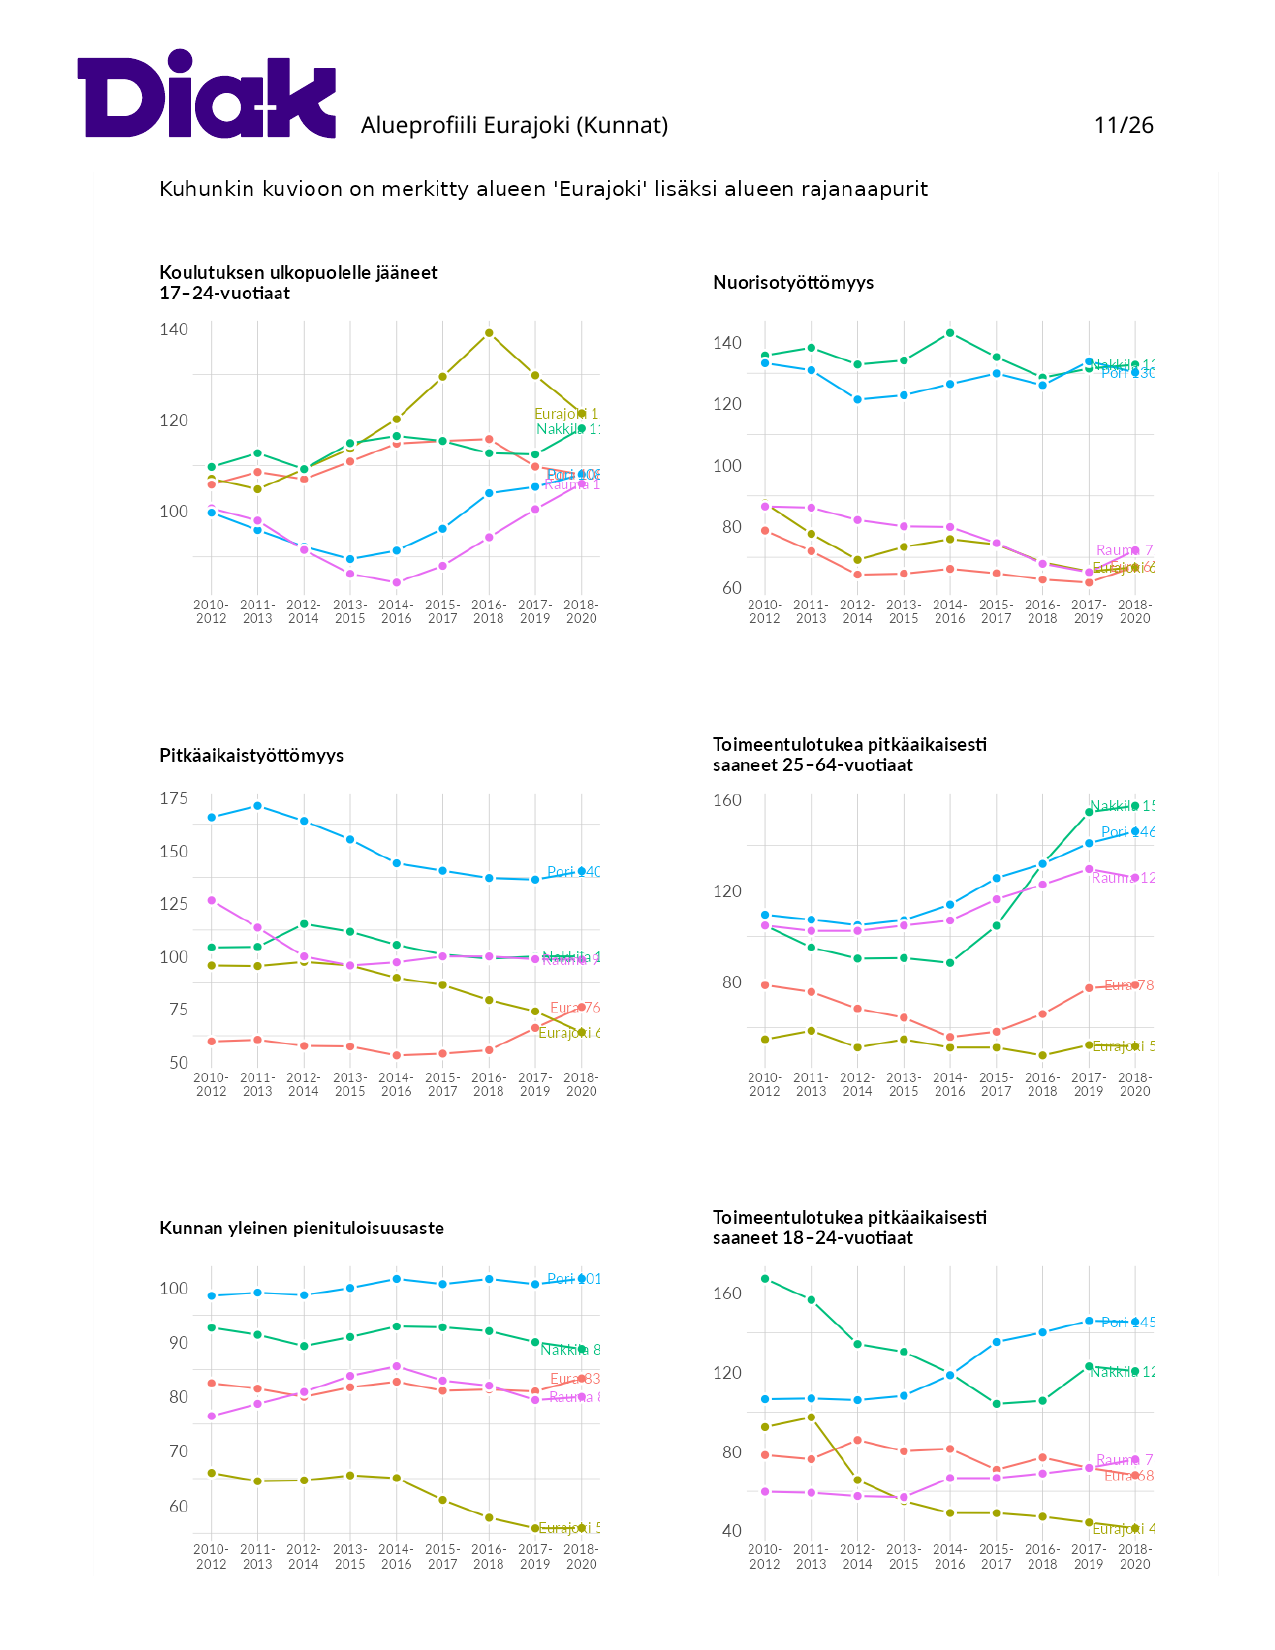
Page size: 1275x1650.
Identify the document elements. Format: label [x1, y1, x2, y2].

picture [93, 172, 1219, 1576]
